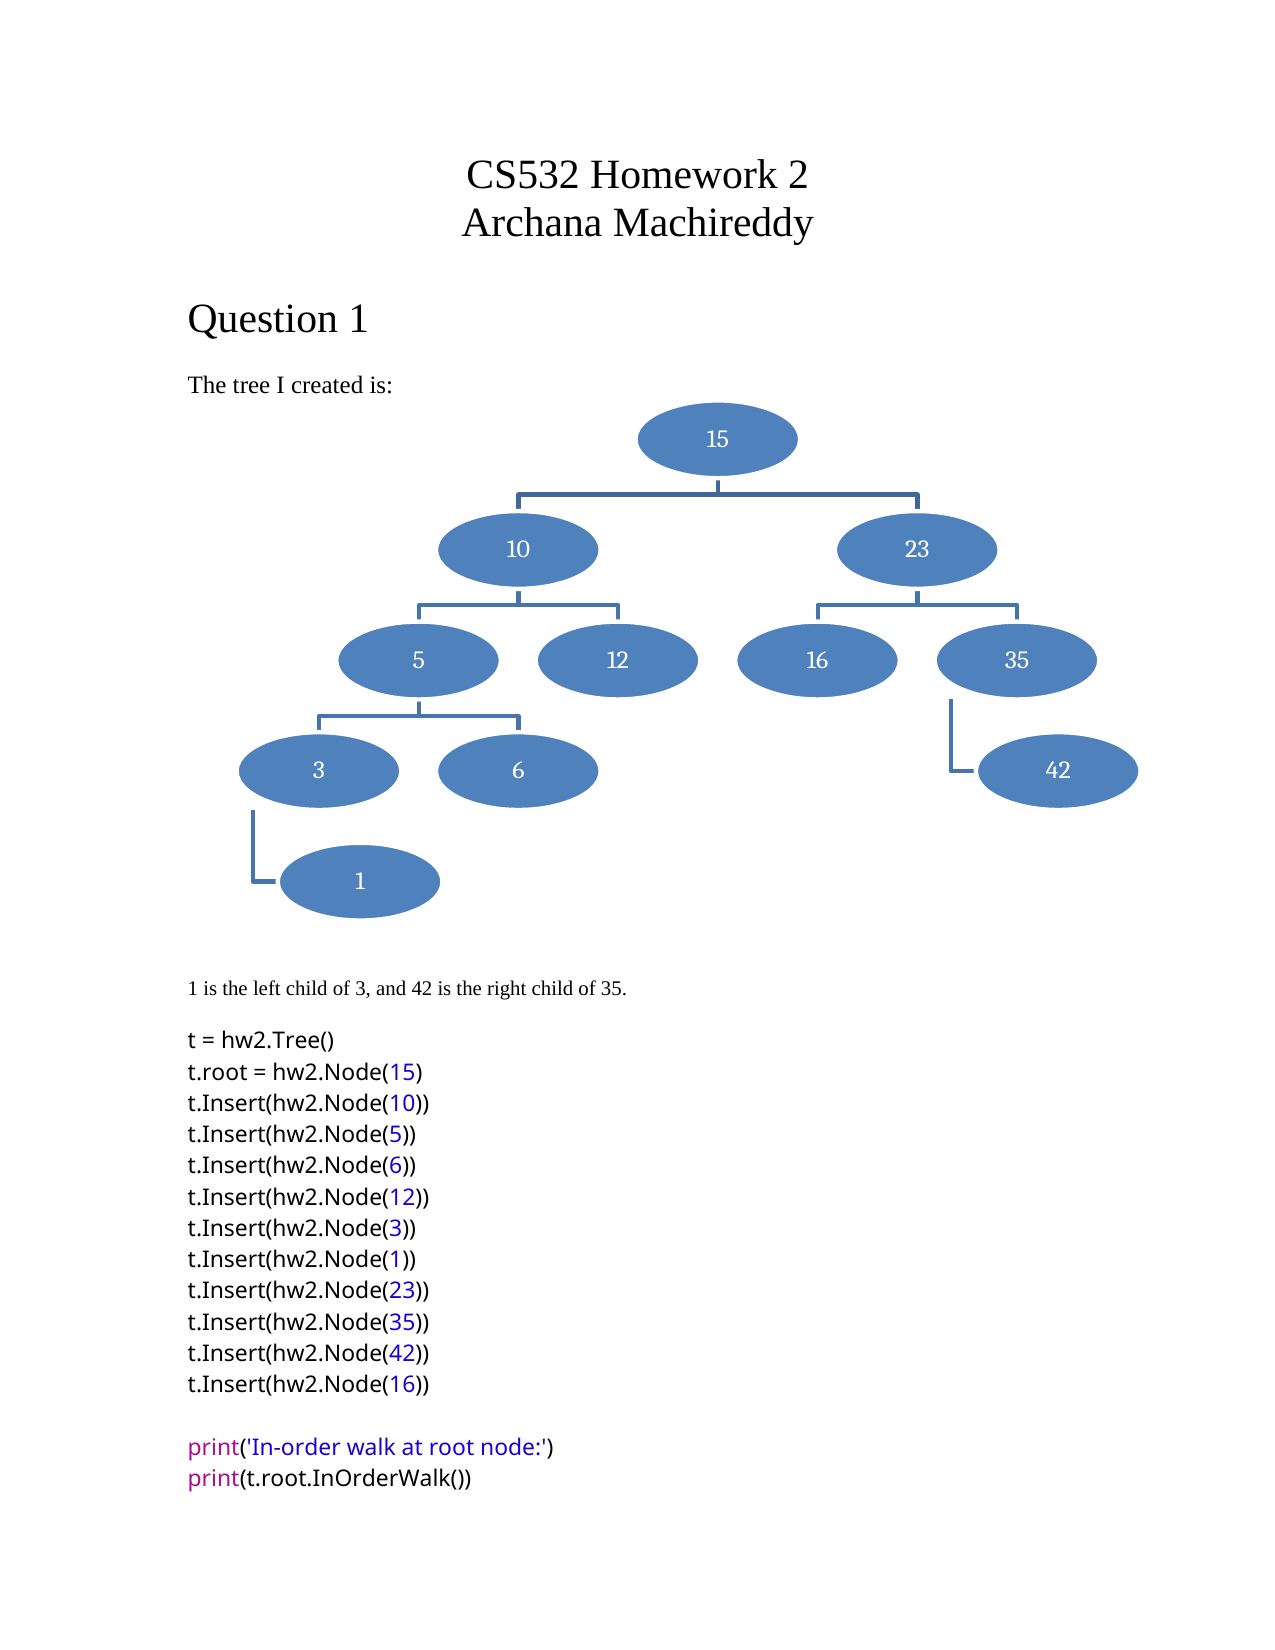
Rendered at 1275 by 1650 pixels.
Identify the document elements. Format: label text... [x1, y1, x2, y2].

text t = hw2.Tree() [187, 1024, 1087, 1056]
text t.Insert(hw2.Node(6)) [187, 1149, 1087, 1181]
text t.Insert(hw2.Node(10)) [187, 1087, 1087, 1118]
text t.Insert(hw2.Node(5)) [187, 1118, 1087, 1149]
text t.Insert(hw2.Node(1)) [187, 1243, 1087, 1274]
text CS532 Homework 2 [187, 150, 1087, 198]
text t.Insert(hw2.Node(23)) [187, 1274, 1087, 1306]
text t.Insert(hw2.Node(12)) [187, 1181, 1087, 1212]
text t.Insert(hw2.Node(35)) [187, 1306, 1087, 1337]
text Question 1 [187, 294, 1087, 342]
text print('In-order walk at root node:') [187, 1431, 1087, 1462]
text Archana Machireddy [187, 198, 1087, 246]
text The tree I created is: [187, 370, 1087, 399]
text 1 is the left child of 3, and 42 is the right child of 35. [187, 976, 1087, 1000]
text t.Insert(hw2.Node(16)) [187, 1368, 1087, 1399]
text t.Insert(hw2.Node(42)) [187, 1337, 1087, 1368]
text t.root = hw2.Node(15) [187, 1056, 1087, 1087]
text print(t.root.InOrderWalk()) [187, 1462, 1087, 1493]
text t.Insert(hw2.Node(3)) [187, 1212, 1087, 1243]
